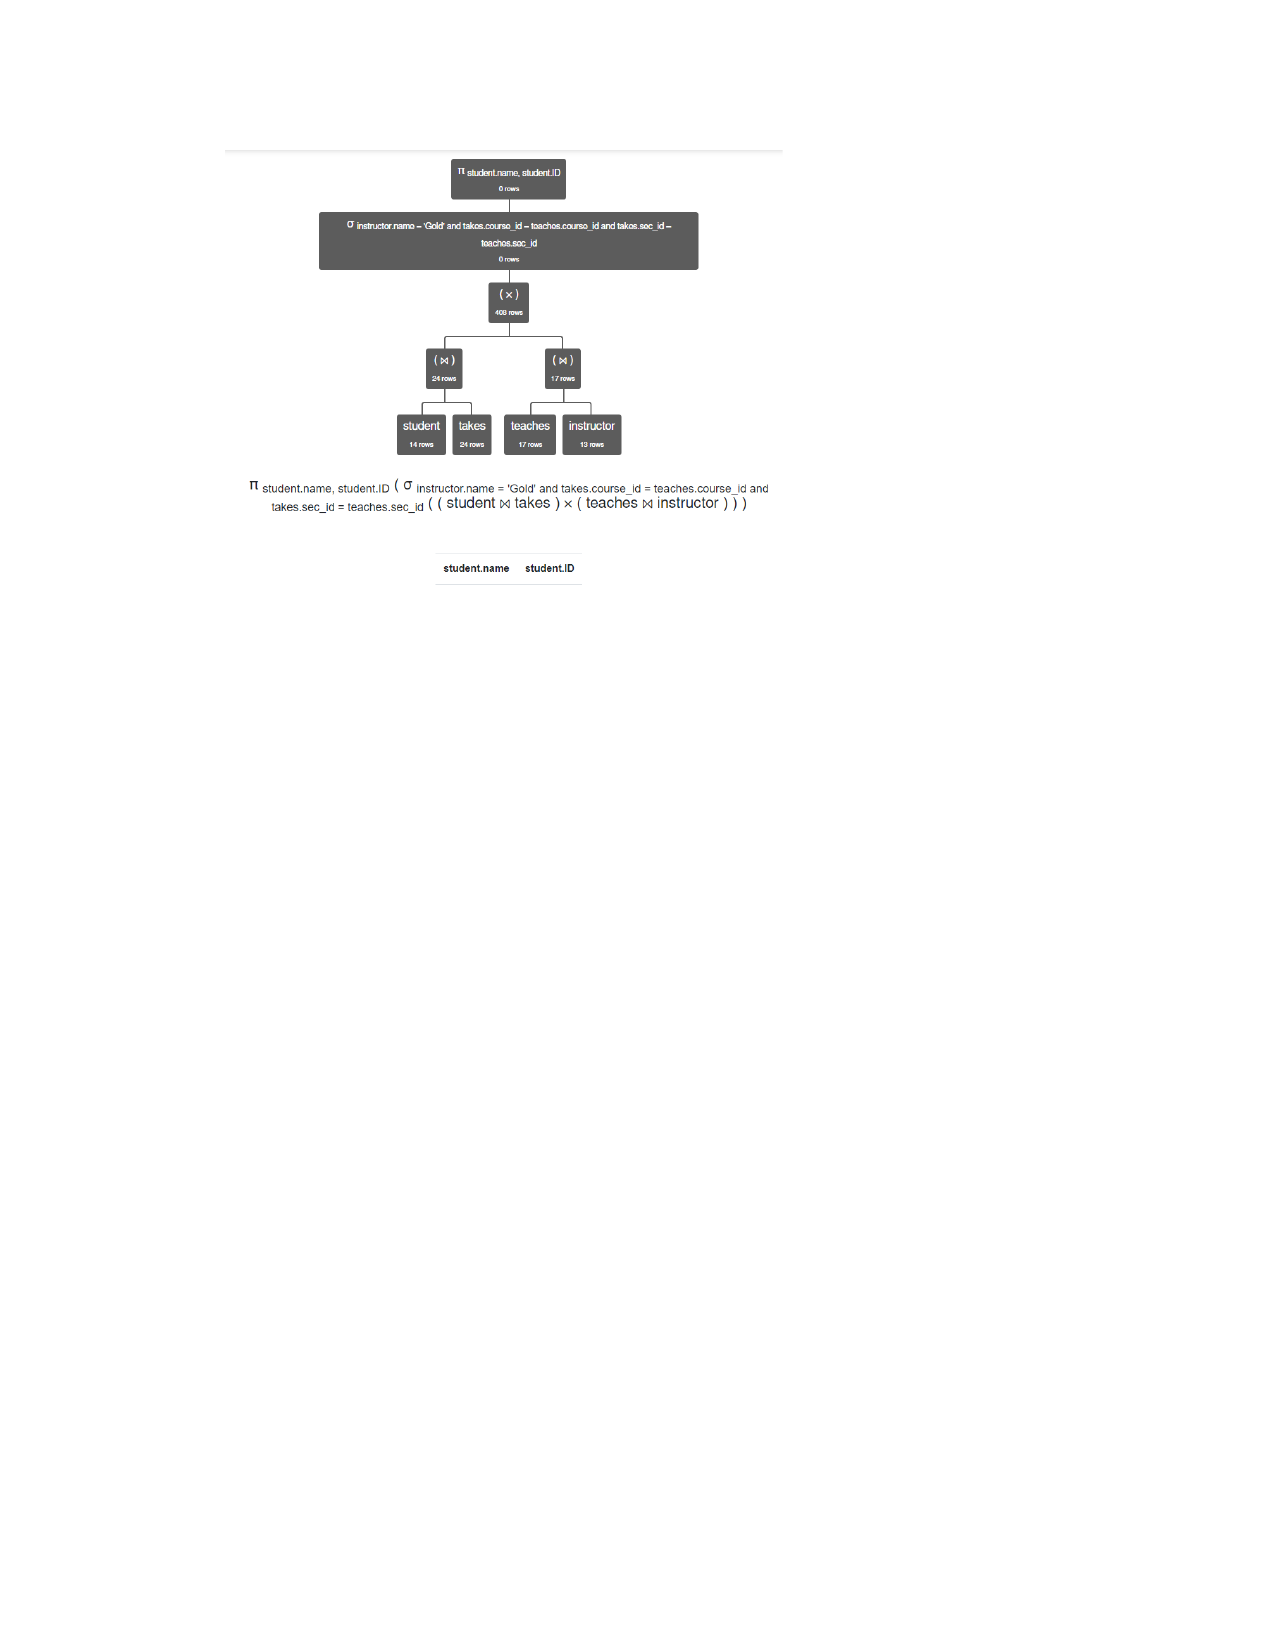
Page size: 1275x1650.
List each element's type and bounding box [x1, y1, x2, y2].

picture [225, 150, 783, 609]
